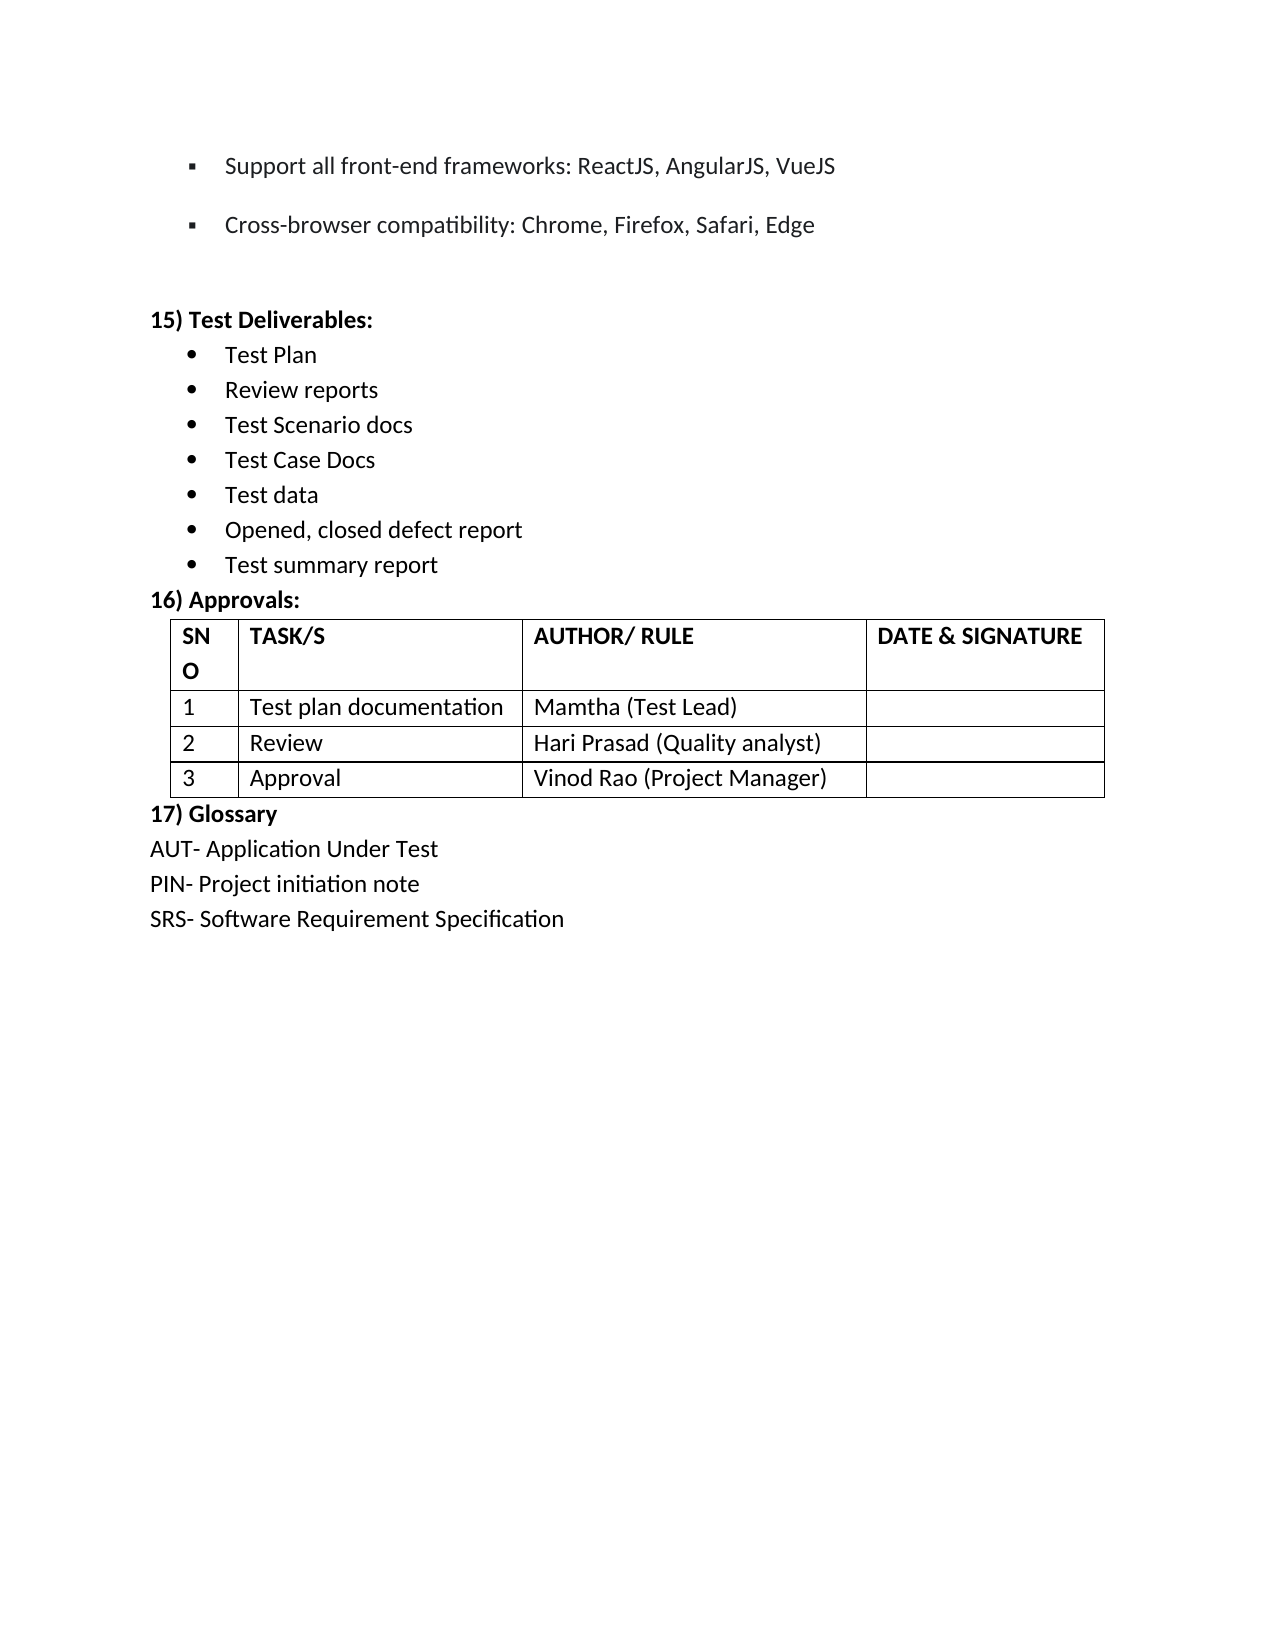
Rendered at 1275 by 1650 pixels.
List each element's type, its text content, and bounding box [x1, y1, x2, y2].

table_cell [867, 727, 1104, 761]
table_cell [867, 691, 1104, 726]
text 16) Approvals: [150, 584, 1125, 615]
table_cell [867, 763, 1104, 797]
table_cell 1 [171, 691, 238, 726]
list Support all front-end frameworks: ReactJS, AngularJS, VueJS [187, 150, 1125, 181]
table_header TASK/S [239, 620, 522, 690]
list Opened, closed defect report [187, 514, 1125, 545]
table_header AUTHOR/ RULE [523, 620, 866, 690]
table_cell Review [239, 727, 522, 761]
table_cell 2 [171, 727, 238, 761]
list Review reports [187, 374, 1125, 405]
table_header SNO [171, 620, 238, 690]
table_cell Vinod Rao (Project Manager) [523, 763, 866, 797]
table_cell Approval [239, 763, 522, 797]
text 17) Glossary [150, 798, 1125, 829]
table_cell 3 [171, 763, 238, 797]
list Test data [187, 479, 1125, 510]
table_header DATE & SIGNATURE [867, 620, 1104, 690]
text AUT- Application Under Test [150, 833, 1125, 864]
text 15) Test Deliverables: [150, 304, 1125, 335]
table_cell Test plan documentation [239, 691, 522, 726]
list Test summary report [187, 549, 1125, 580]
text PIN- Project initiation note [150, 868, 1125, 899]
table_cell Mamtha (Test Lead) [523, 691, 866, 726]
table_cell Hari Prasad (Quality analyst) [523, 727, 866, 761]
text SRS- Software Requirement Specification [150, 903, 1125, 934]
list Test Plan [187, 339, 1125, 370]
list Cross-browser compatibility: Chrome, Firefox, Safari, Edge [187, 210, 1125, 240]
list Test Scenario docs [187, 409, 1125, 440]
list Test Case Docs [187, 444, 1125, 475]
